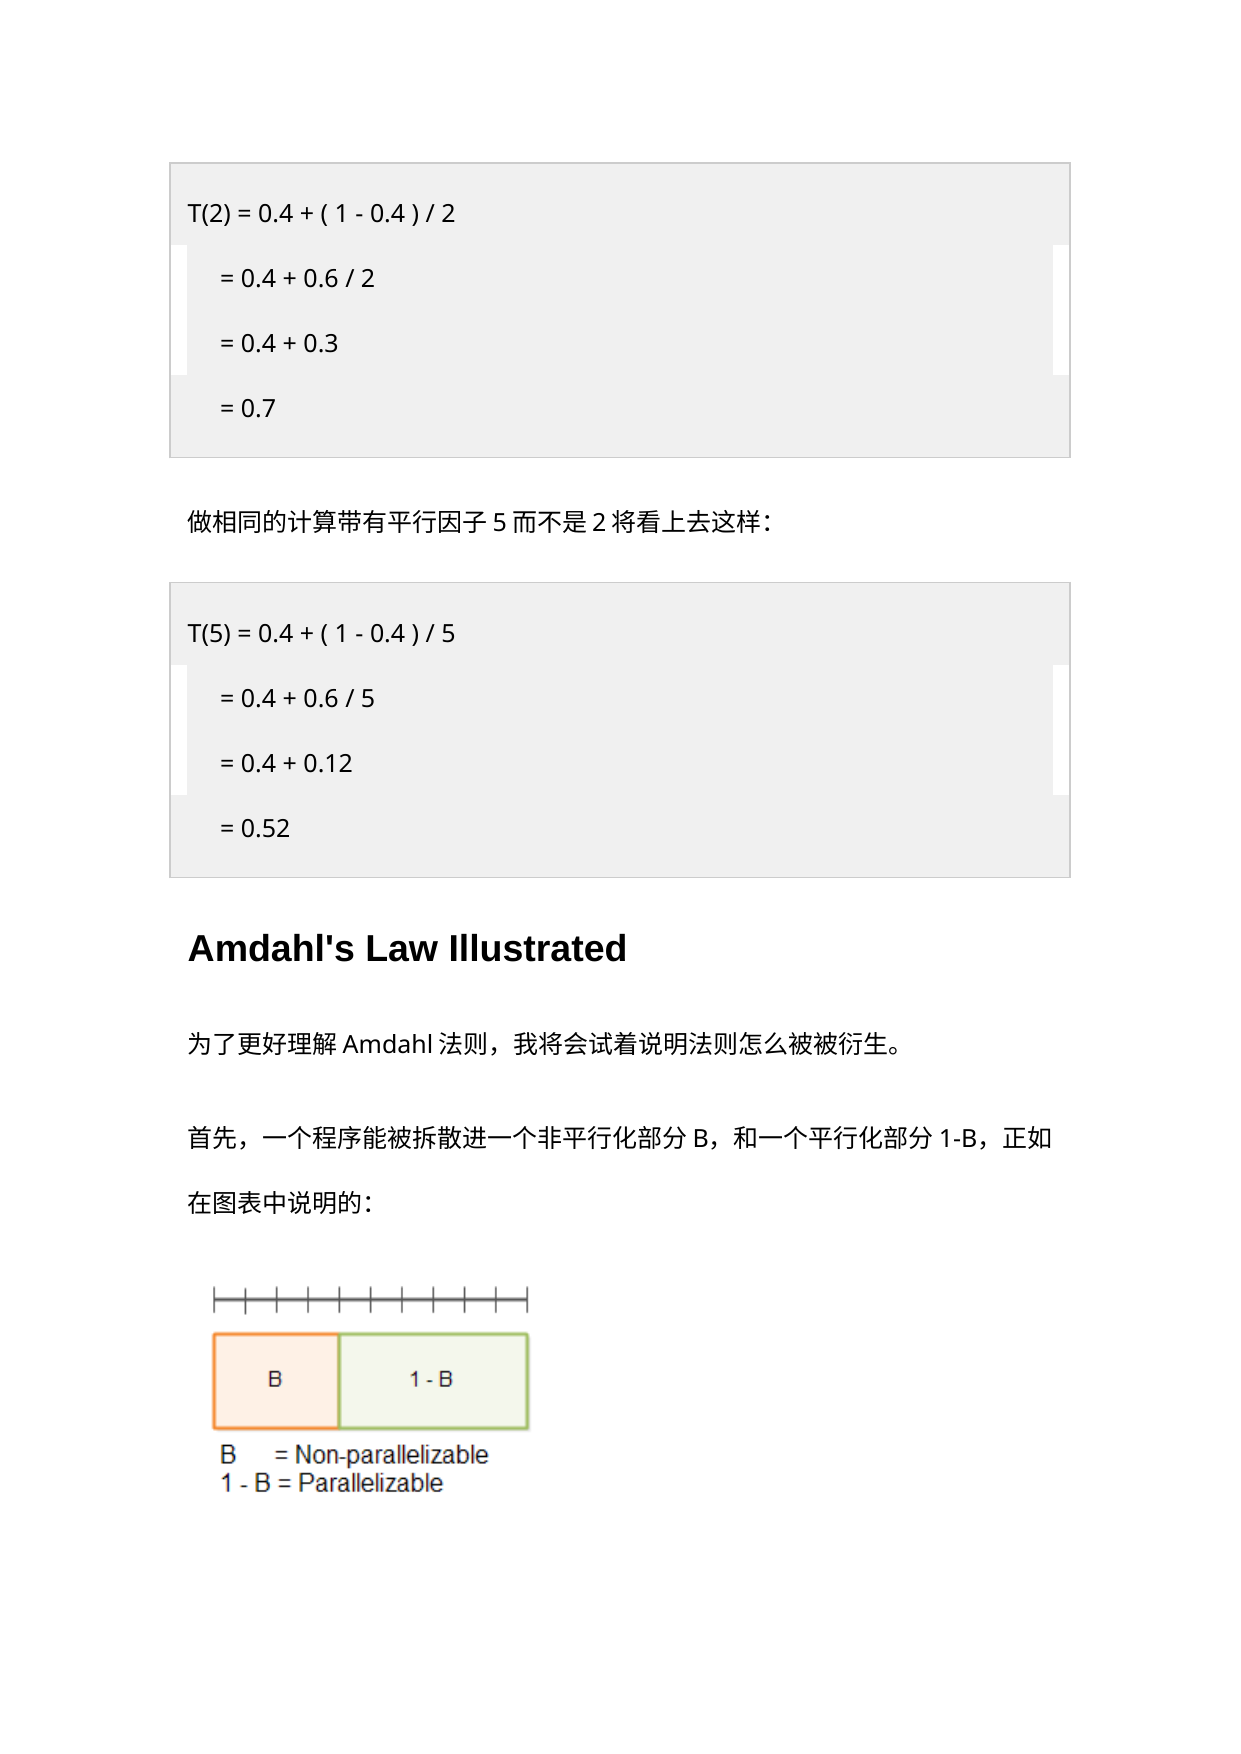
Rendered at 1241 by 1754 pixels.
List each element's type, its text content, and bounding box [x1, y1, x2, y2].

text Amdahl's Law Illustrated [187, 916, 1053, 981]
text 为了更好理解Amdahl法则，我将会试着说明法则怎么被被衍生。 [187, 1010, 1053, 1075]
text T(2) = 0.4 + ( 1 - 0.4 ) / 2 [171, 164, 1069, 245]
text 做相同的计算带有平行因子5而不是2将看上去这样： [187, 488, 1053, 553]
text = 0.4 + 0.3 [187, 310, 1053, 357]
text 首先，一个程序能被拆散进一个非平行化部分B，和一个平行化部分1-B，正如在图表中说明的： [187, 1104, 1053, 1234]
text = 0.4 + 0.6 / 5 [187, 665, 1053, 730]
text = 0.4 + 0.6 / 2 [187, 245, 1053, 310]
text T(5) = 0.4 + ( 1 - 0.4 ) / 5 [171, 583, 1069, 665]
text = 0.7 [171, 357, 1069, 457]
text = 0.4 + 0.12 [187, 730, 1053, 777]
picture [187, 1263, 558, 1525]
text = 0.52 [171, 777, 1069, 877]
